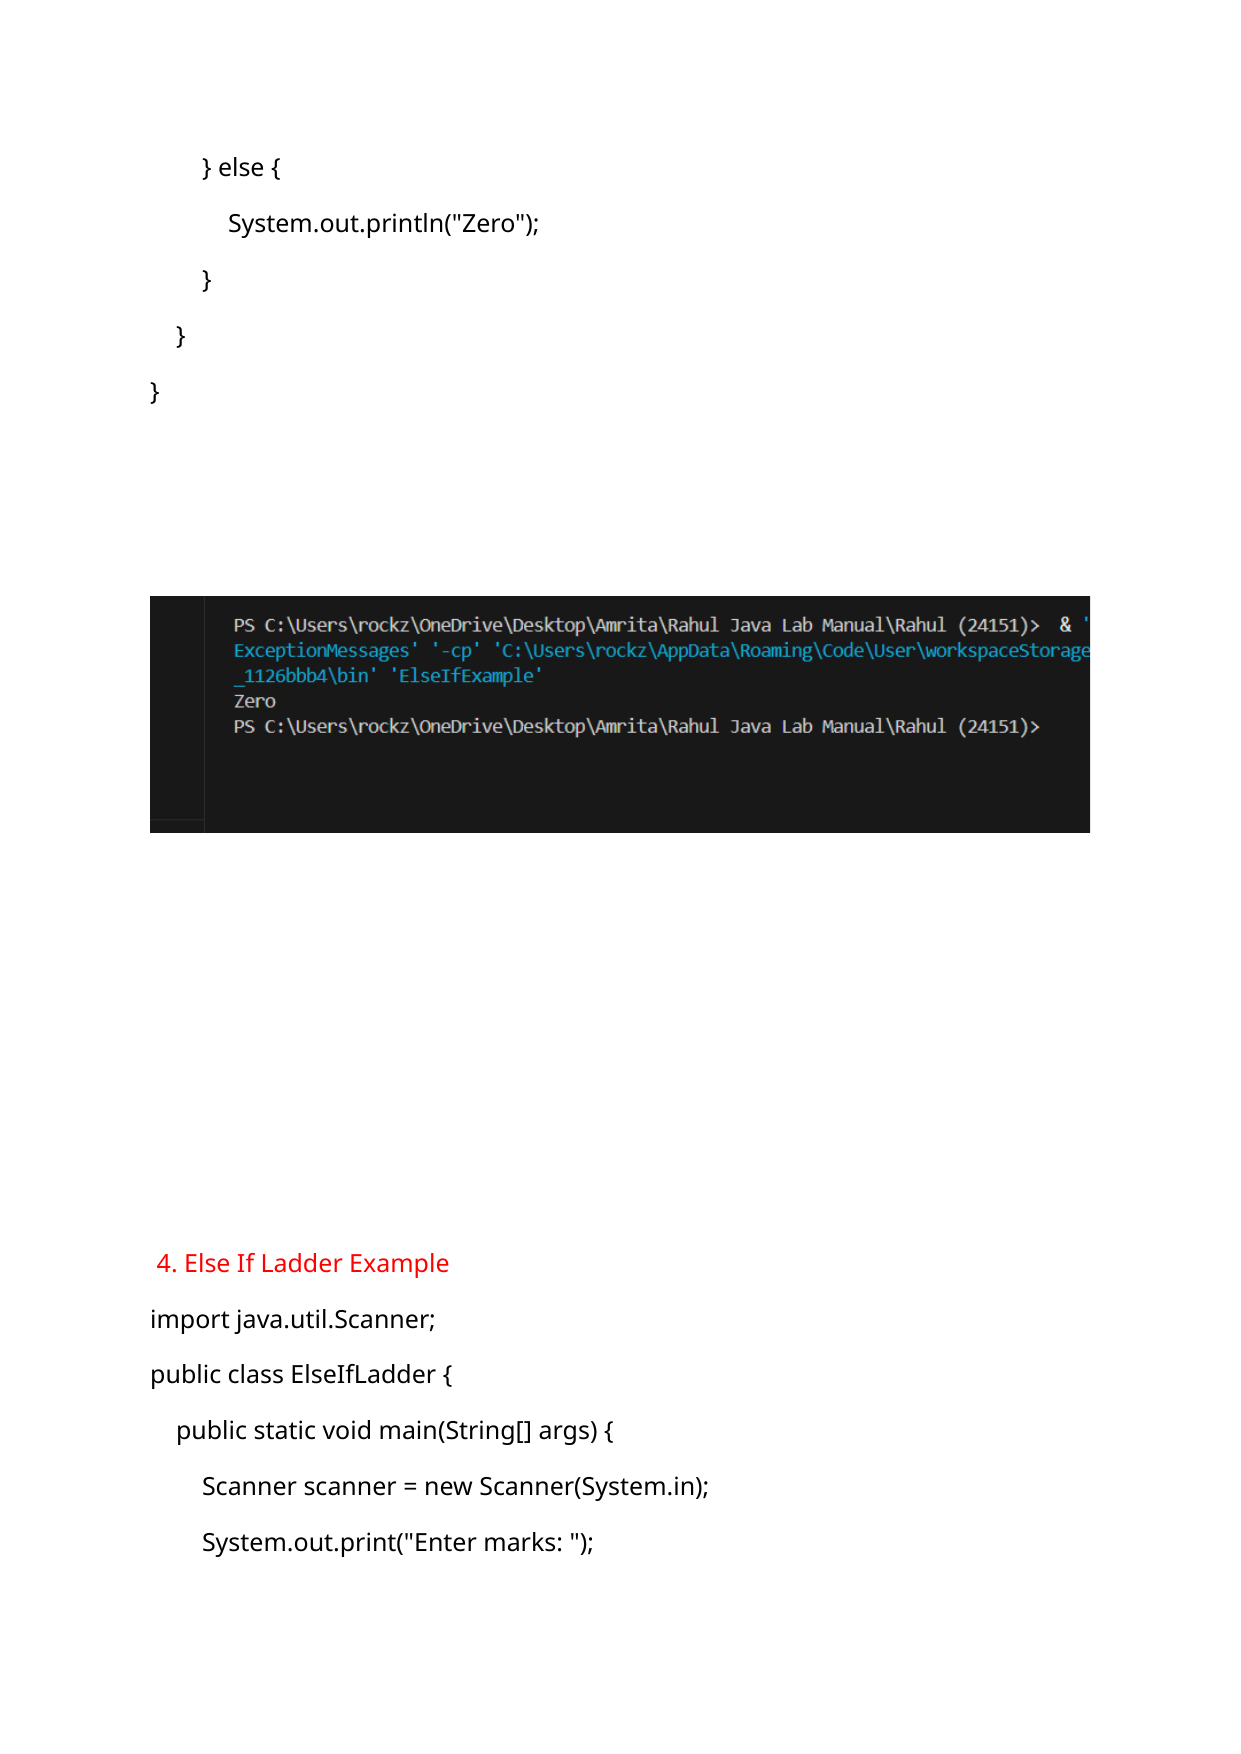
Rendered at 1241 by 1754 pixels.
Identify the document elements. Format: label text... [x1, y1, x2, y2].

text } [150, 373, 1090, 407]
text } [150, 262, 1090, 296]
text } else { [150, 150, 1090, 184]
text 4. Else If Ladder Example [150, 1246, 1090, 1279]
text public class ElseIfLadder { [150, 1357, 1090, 1391]
text Scanner scanner = new Scanner(System.in); [150, 1469, 1090, 1503]
picture [150, 596, 1091, 833]
text } [150, 317, 1090, 352]
text System.out.print("Enter marks: "); [150, 1525, 1090, 1559]
text public static void main(String[] args) { [150, 1413, 1090, 1447]
text import java.util.Scanner; [150, 1301, 1090, 1335]
text System.out.println("Zero"); [150, 206, 1090, 240]
